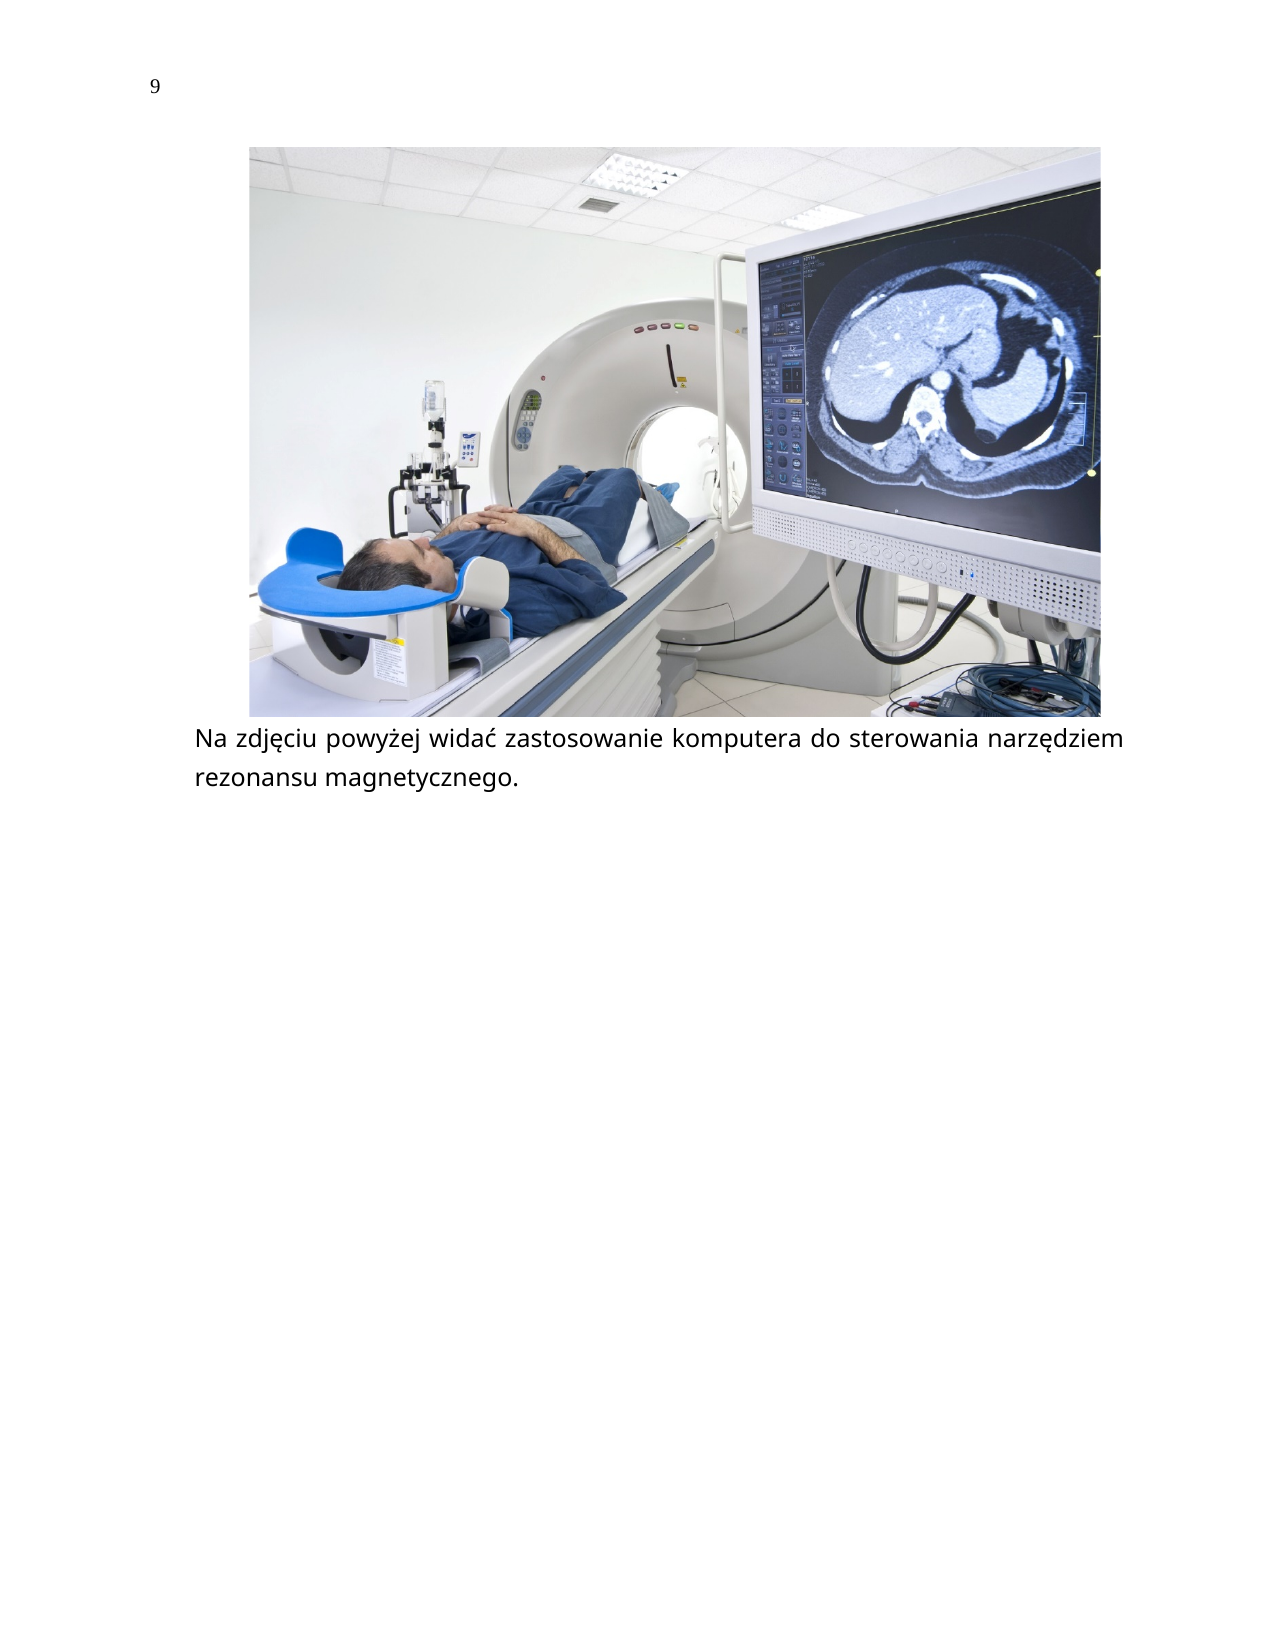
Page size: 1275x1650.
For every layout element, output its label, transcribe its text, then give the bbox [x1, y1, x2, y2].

text Na zdjęciu powyżej widać zastosowanie komputera do sterowania narzędziem rezonansu magnetycznego. [194, 721, 1125, 794]
picture [249, 147, 1101, 717]
